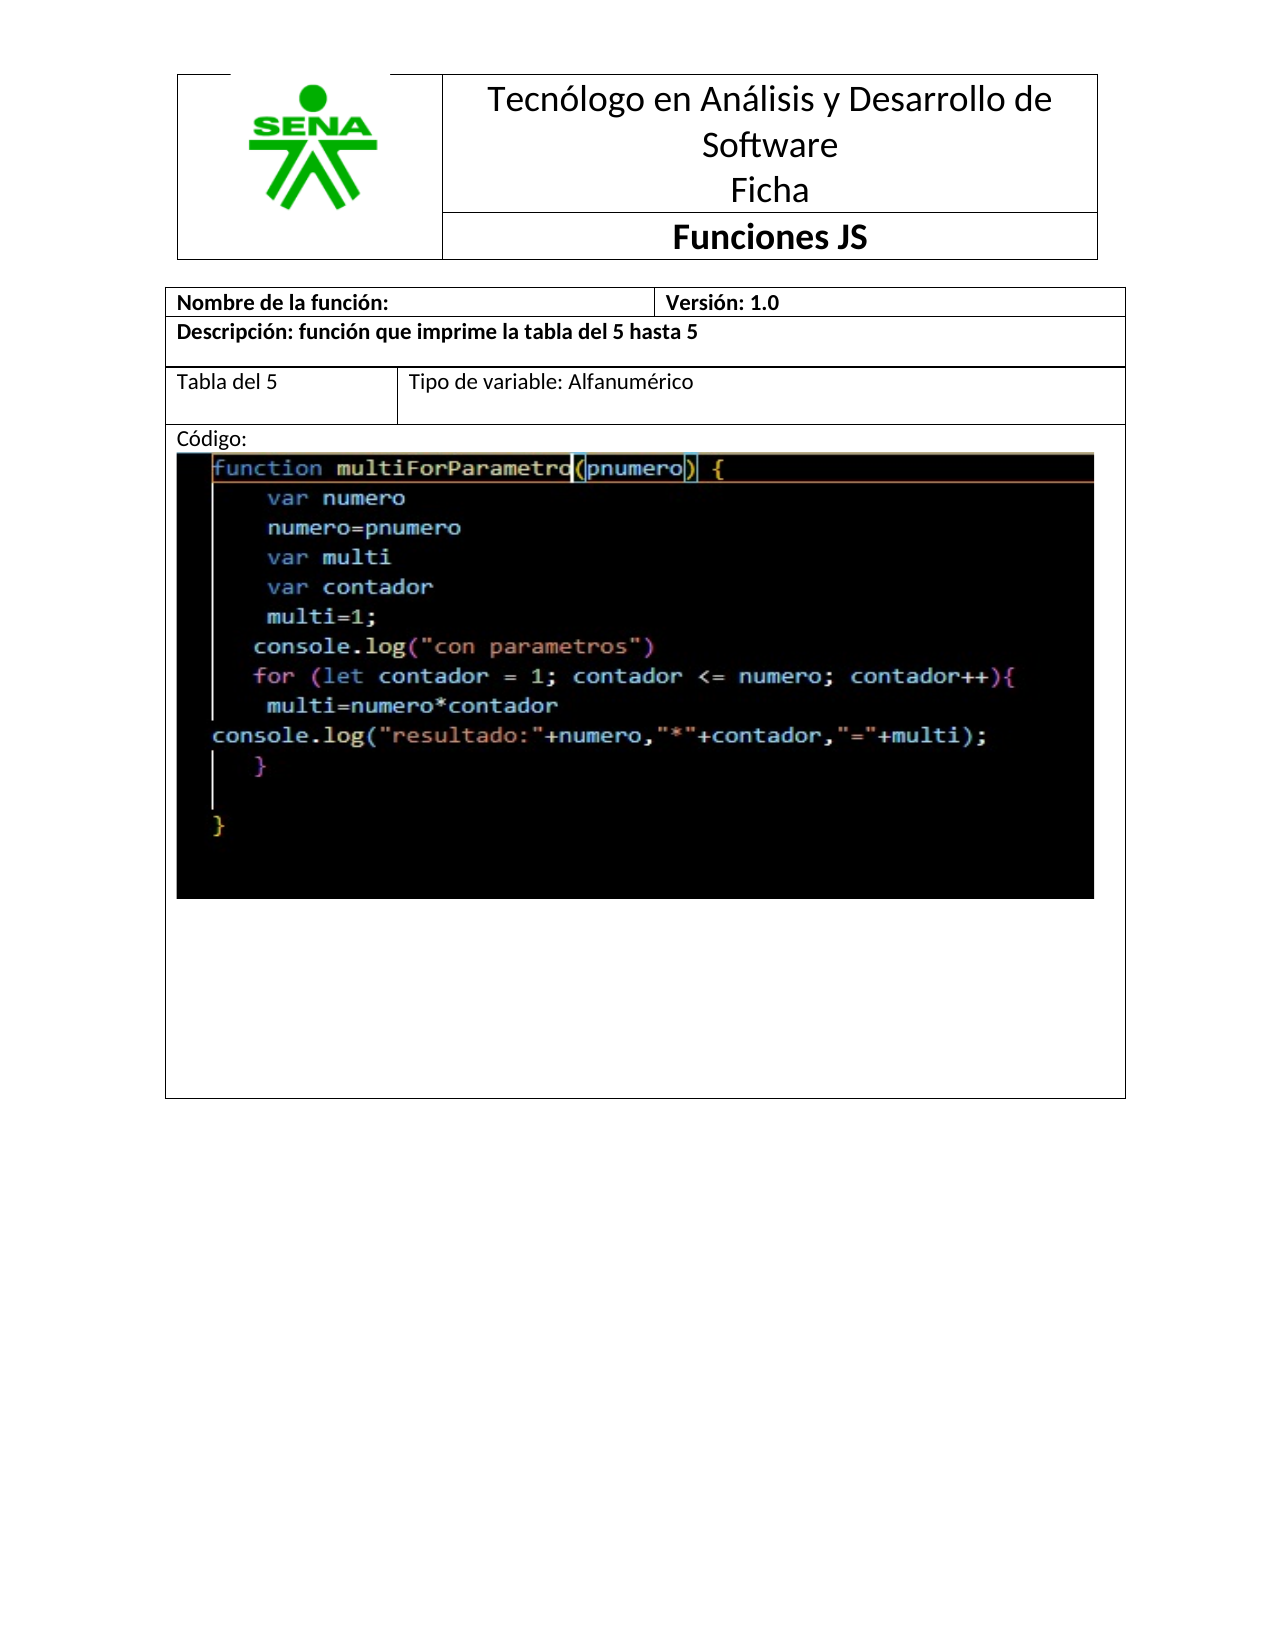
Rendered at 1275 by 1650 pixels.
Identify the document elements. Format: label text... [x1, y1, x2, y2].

picture [176, 452, 1095, 899]
table_header Nombre de la función: [166, 288, 654, 316]
table_cell Descripción: función que imprime la tabla del 5 hasta 5 [166, 317, 1125, 366]
table_cell Tabla del 5 [166, 368, 397, 423]
table_header Versión: 1.0 [655, 288, 1125, 316]
picture [230, 74, 390, 226]
table_cell Tipo de variable: Alfanumérico [398, 368, 1125, 423]
table_cell Código: [166, 425, 1125, 1098]
